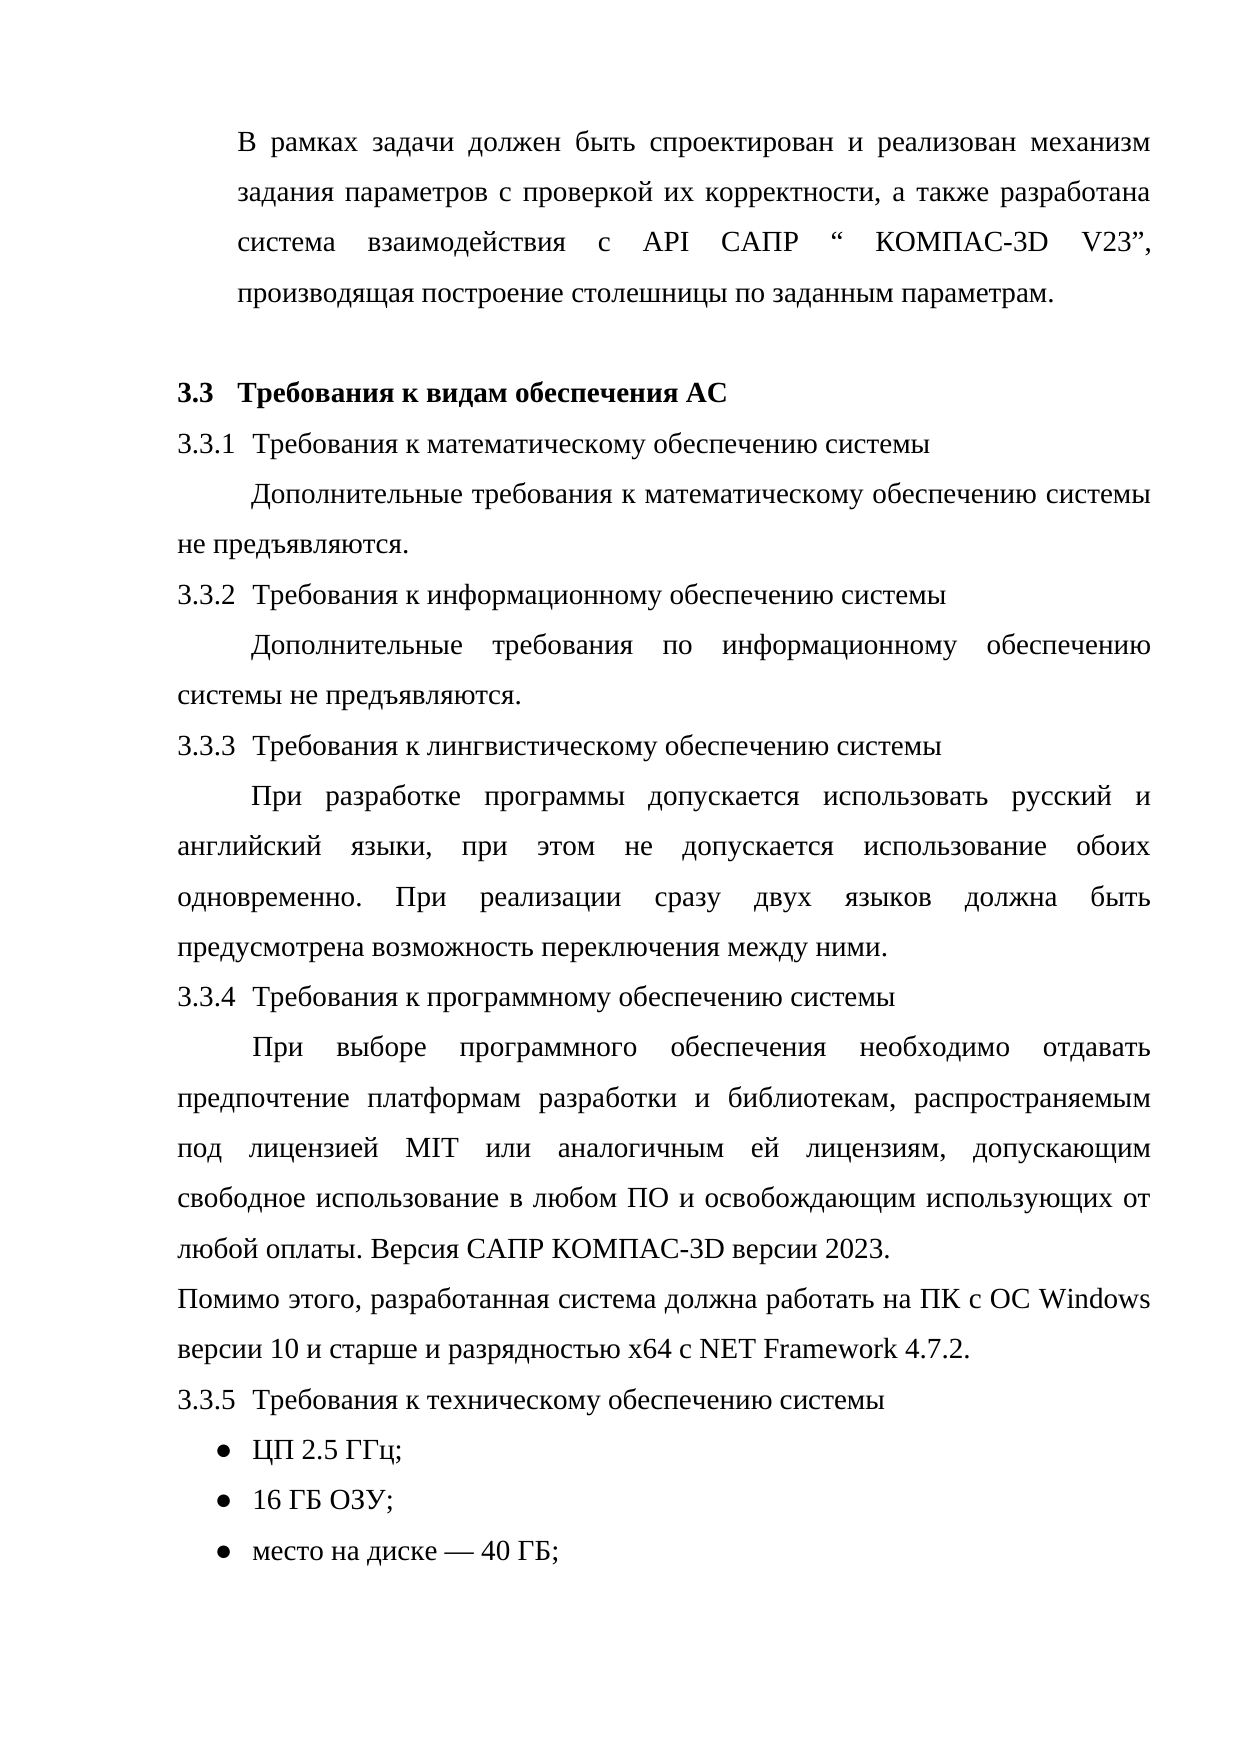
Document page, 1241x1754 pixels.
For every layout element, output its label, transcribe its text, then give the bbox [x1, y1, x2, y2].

subtitle Требования к видам обеспечения АС [177, 376, 1152, 409]
text При выборе программного обеспечения необходимо отдавать предпочтение платформам разработки и библиотекам, распространяемым под лицензией MIT или аналогичным ей лицензиям, допускающим свободное использование в любом ПО и освобождающим использующих от любой оплаты. Версия САПР КОМПАС-3D версии 2023. [177, 1029, 1152, 1264]
list Требования к информационному обеспечению системы [177, 577, 1152, 610]
list ЦП 2.5 ГГц; [214, 1432, 1152, 1466]
list 16 ГБ ОЗУ; [214, 1482, 1152, 1516]
list Требования к лингвистическому обеспечению системы [177, 728, 1152, 761]
text Дополнительные требования по информационному обеспечению системы не предъявляются. [177, 627, 1152, 711]
text Дополнительные требования к математическому обеспечению системы не предъявляются. [177, 476, 1152, 560]
text В рамках задачи должен быть спроектирован и реализован механизм задания параметров с проверкой их корректности, а также разработана система взаимодействия с API САПР “ КОМПАС-3D V23”, производящая построение столешницы по заданным параметрам. [237, 124, 1152, 308]
text При разработке программы допускается использовать русский и английский языки, при этом не допускается использование обоих одновременно. При реализации сразу двух языков должна быть предусмотрена возможность переключения между ними. [177, 778, 1152, 962]
list место на диске — 40 ГБ; [214, 1533, 1152, 1566]
list Требования к техническому обеспечению системы [177, 1382, 1152, 1415]
text Помимо этого, разработанная система должна работать на ПК с ОС Windows версии 10 и старше и разрядностью х64 с NET Framework 4.7.2. [177, 1281, 1152, 1365]
list Требования к математическому обеспечению системы [177, 426, 1152, 459]
list Требования к программному обеспечению системы [177, 979, 1152, 1013]
